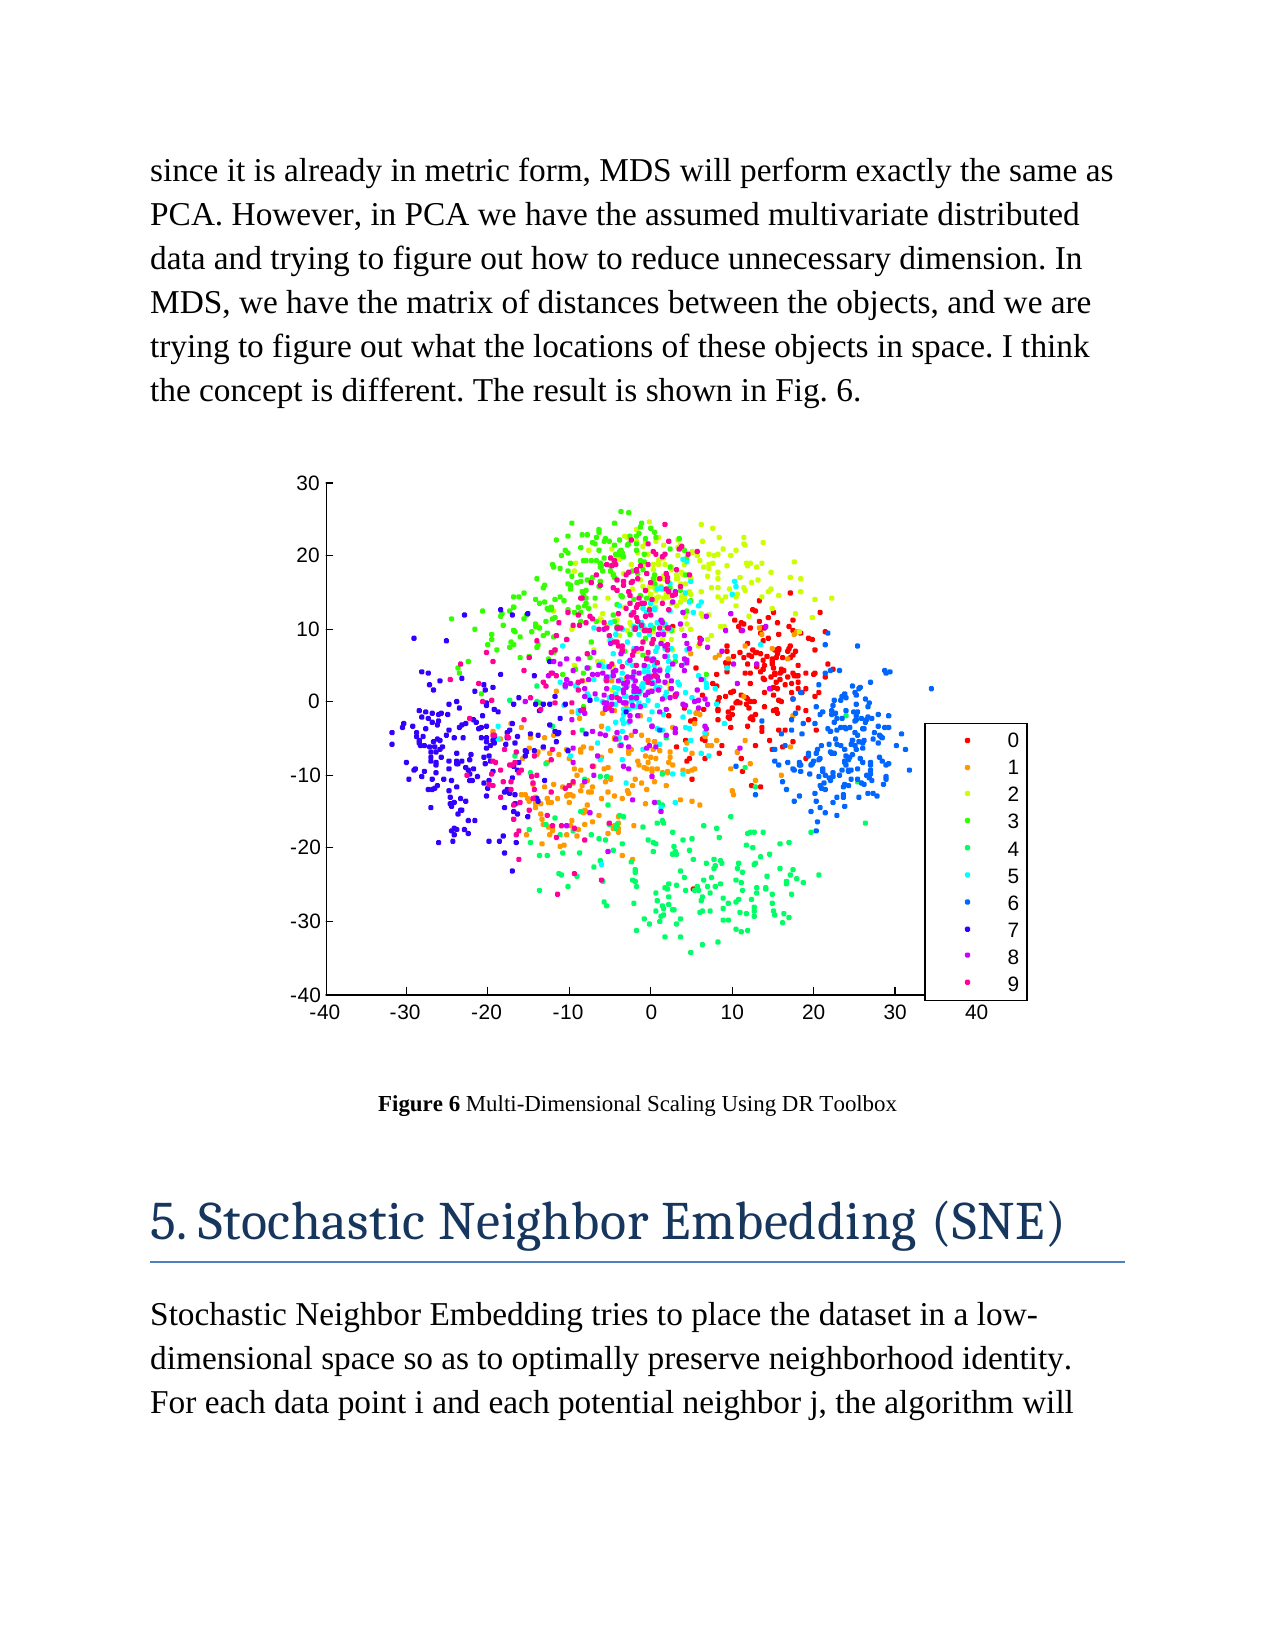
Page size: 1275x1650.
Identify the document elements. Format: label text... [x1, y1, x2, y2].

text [150, 150, 1125, 409]
text Figure 6 Multi-Dimensional Scaling Using DR Toolbox [150, 1090, 1125, 1117]
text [150, 1294, 1125, 1421]
title 5. Stochastic Neighbor Embedding (SNE) [150, 1190, 1125, 1261]
